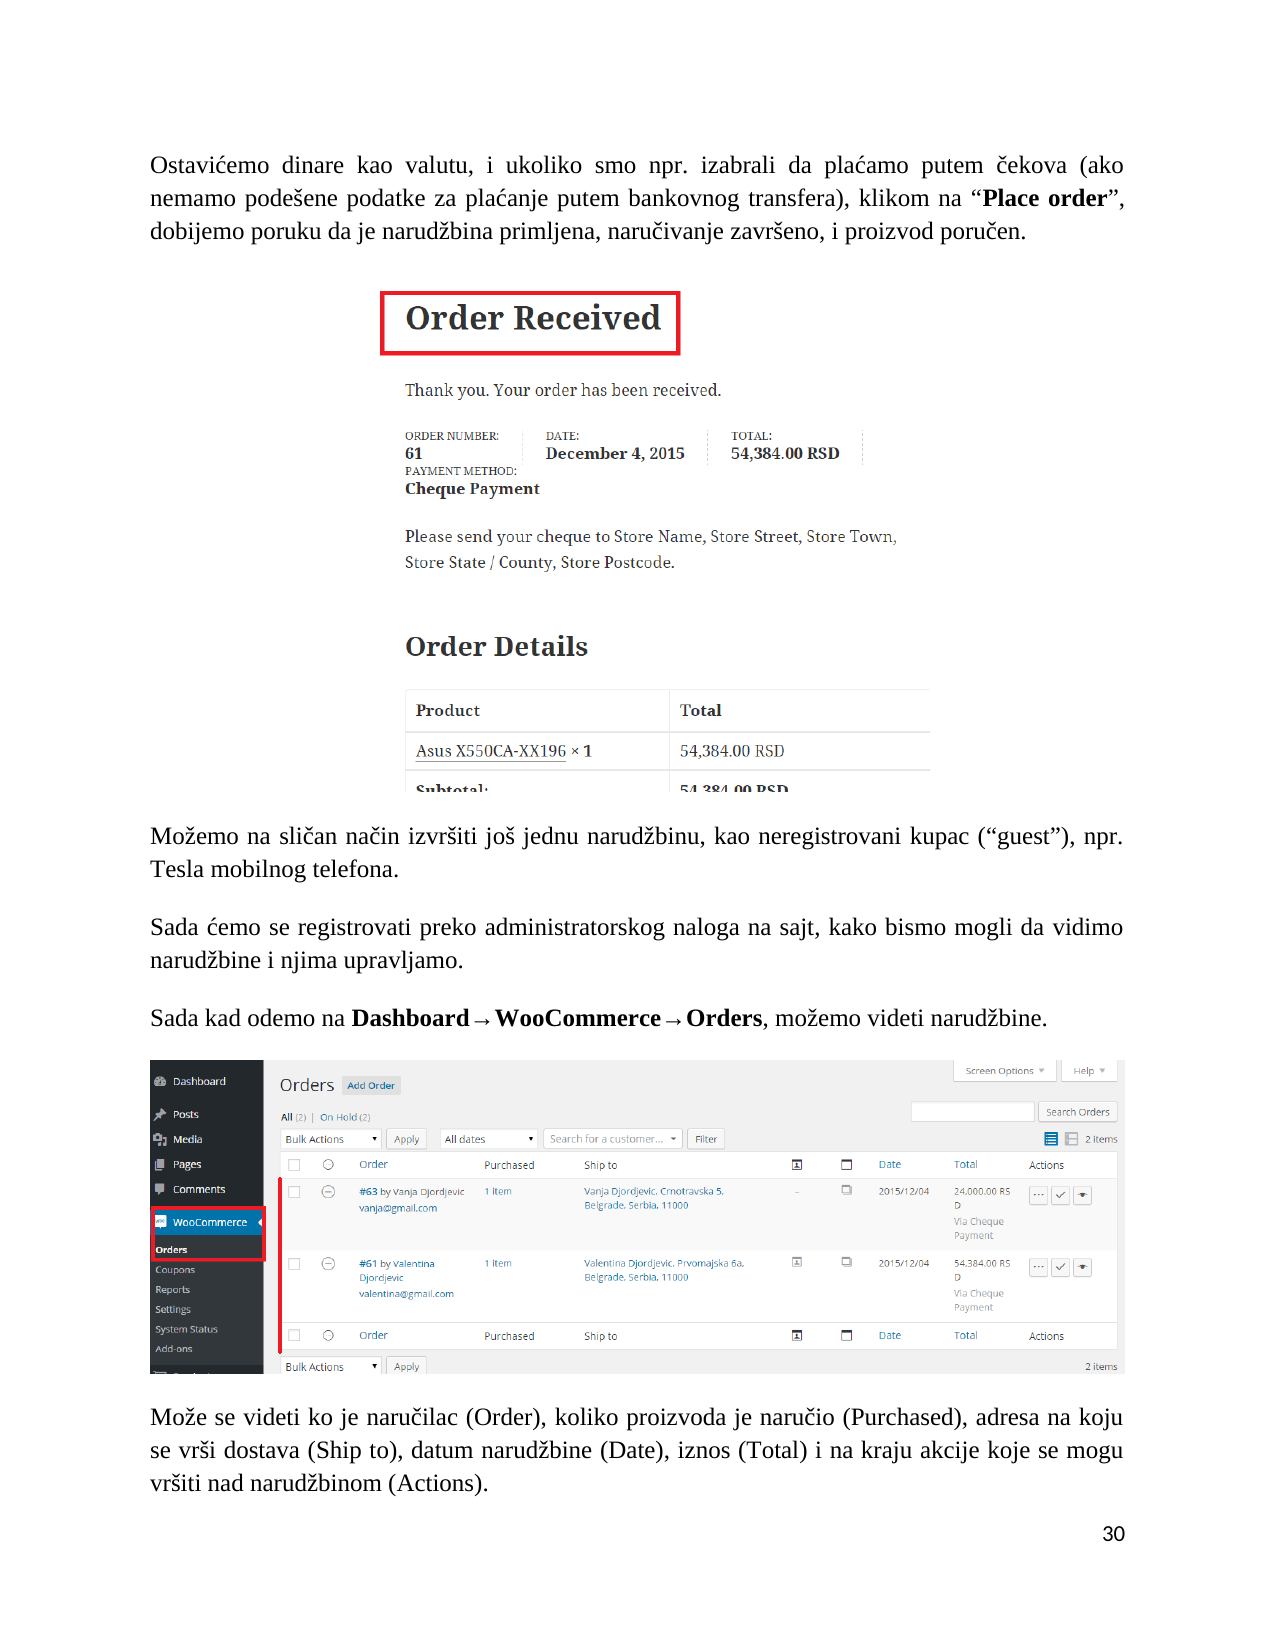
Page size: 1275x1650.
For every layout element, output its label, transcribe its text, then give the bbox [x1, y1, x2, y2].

picture [344, 274, 931, 792]
picture [150, 1060, 1125, 1374]
text Sada ćemo se registrovati preko administratorskog naloga na sajt, kako bismo mogli da vidimo narudžbine i njima upravljamo. [150, 912, 1125, 973]
text Ostavićemo dinare kao valutu, i ukoliko smo npr. izabrali da plaćamo putem čekova (ako nemamo podešene podatke za plaćanje putem bankovnog transfera), klikom na “Place order”, dobijemo poruku da je narudžbina primljena, naručivanje završeno, i proizvod poručen. [150, 150, 1125, 245]
text Sada kad odemo na Dashboard→WooCommerce→Orders, možemo videti narudžbine. [150, 1003, 1125, 1032]
text Može se videti ko je naručilac (Order), koliko proizvoda je naručio (Purchased), adresa na koju se vrši dostava (Ship to), datum narudžbine (Date), iznos (Total) i na kraju akcije koje se mogu vršiti nad narudžbinom (Actions). [150, 1402, 1125, 1497]
text Možemo na sličan način izvršiti još jednu narudžbinu, kao neregistrovani kupac (“guest”), npr. Tesla mobilnog telefona. [150, 821, 1125, 882]
